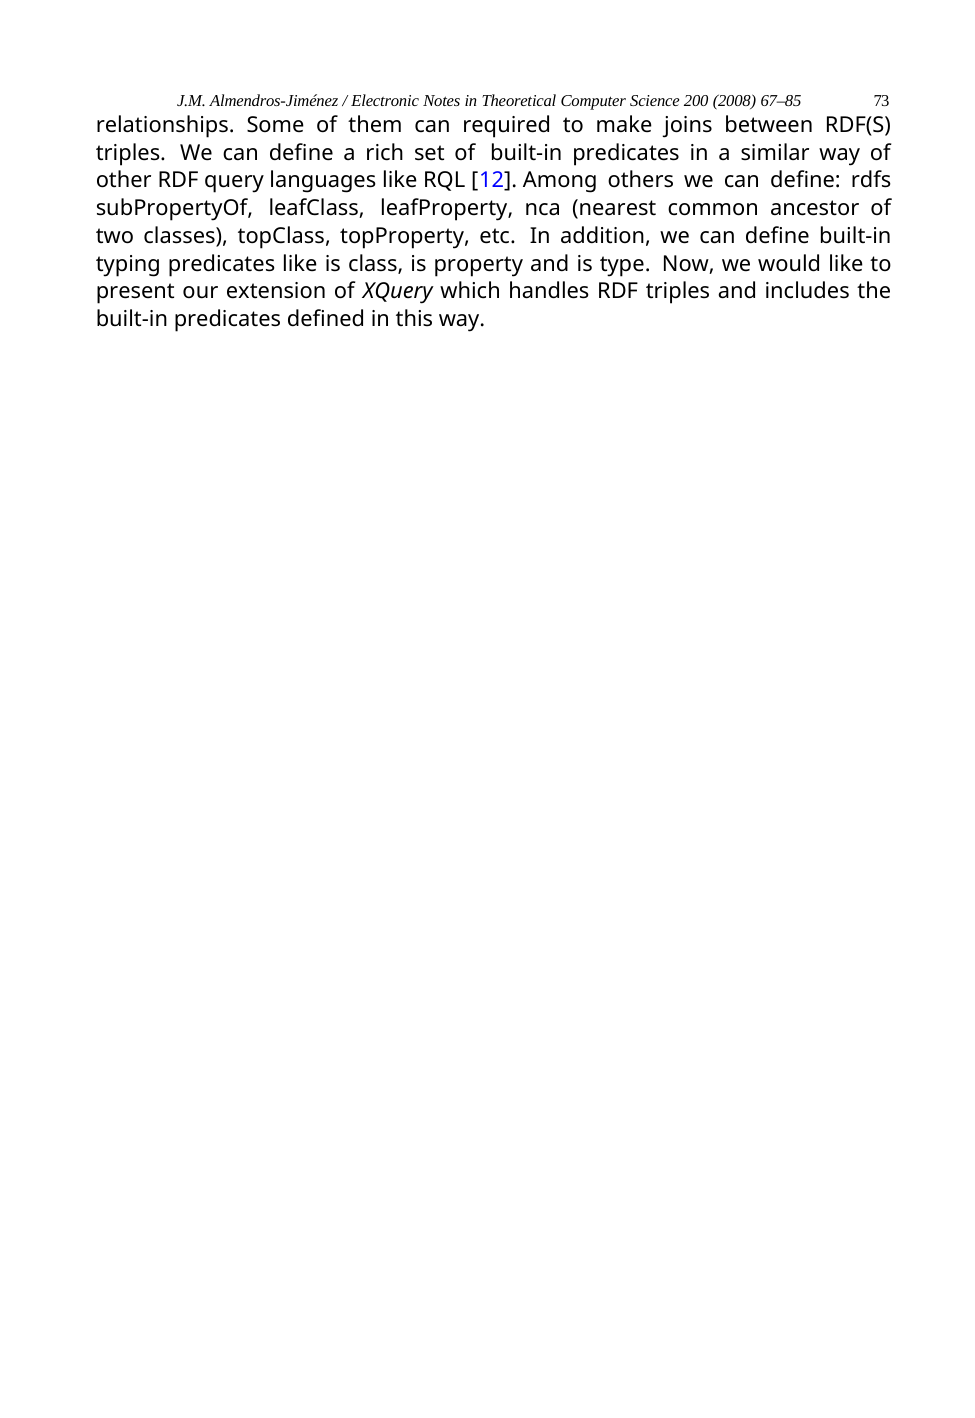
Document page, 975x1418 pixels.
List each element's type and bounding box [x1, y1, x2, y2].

text [96, 110, 892, 332]
